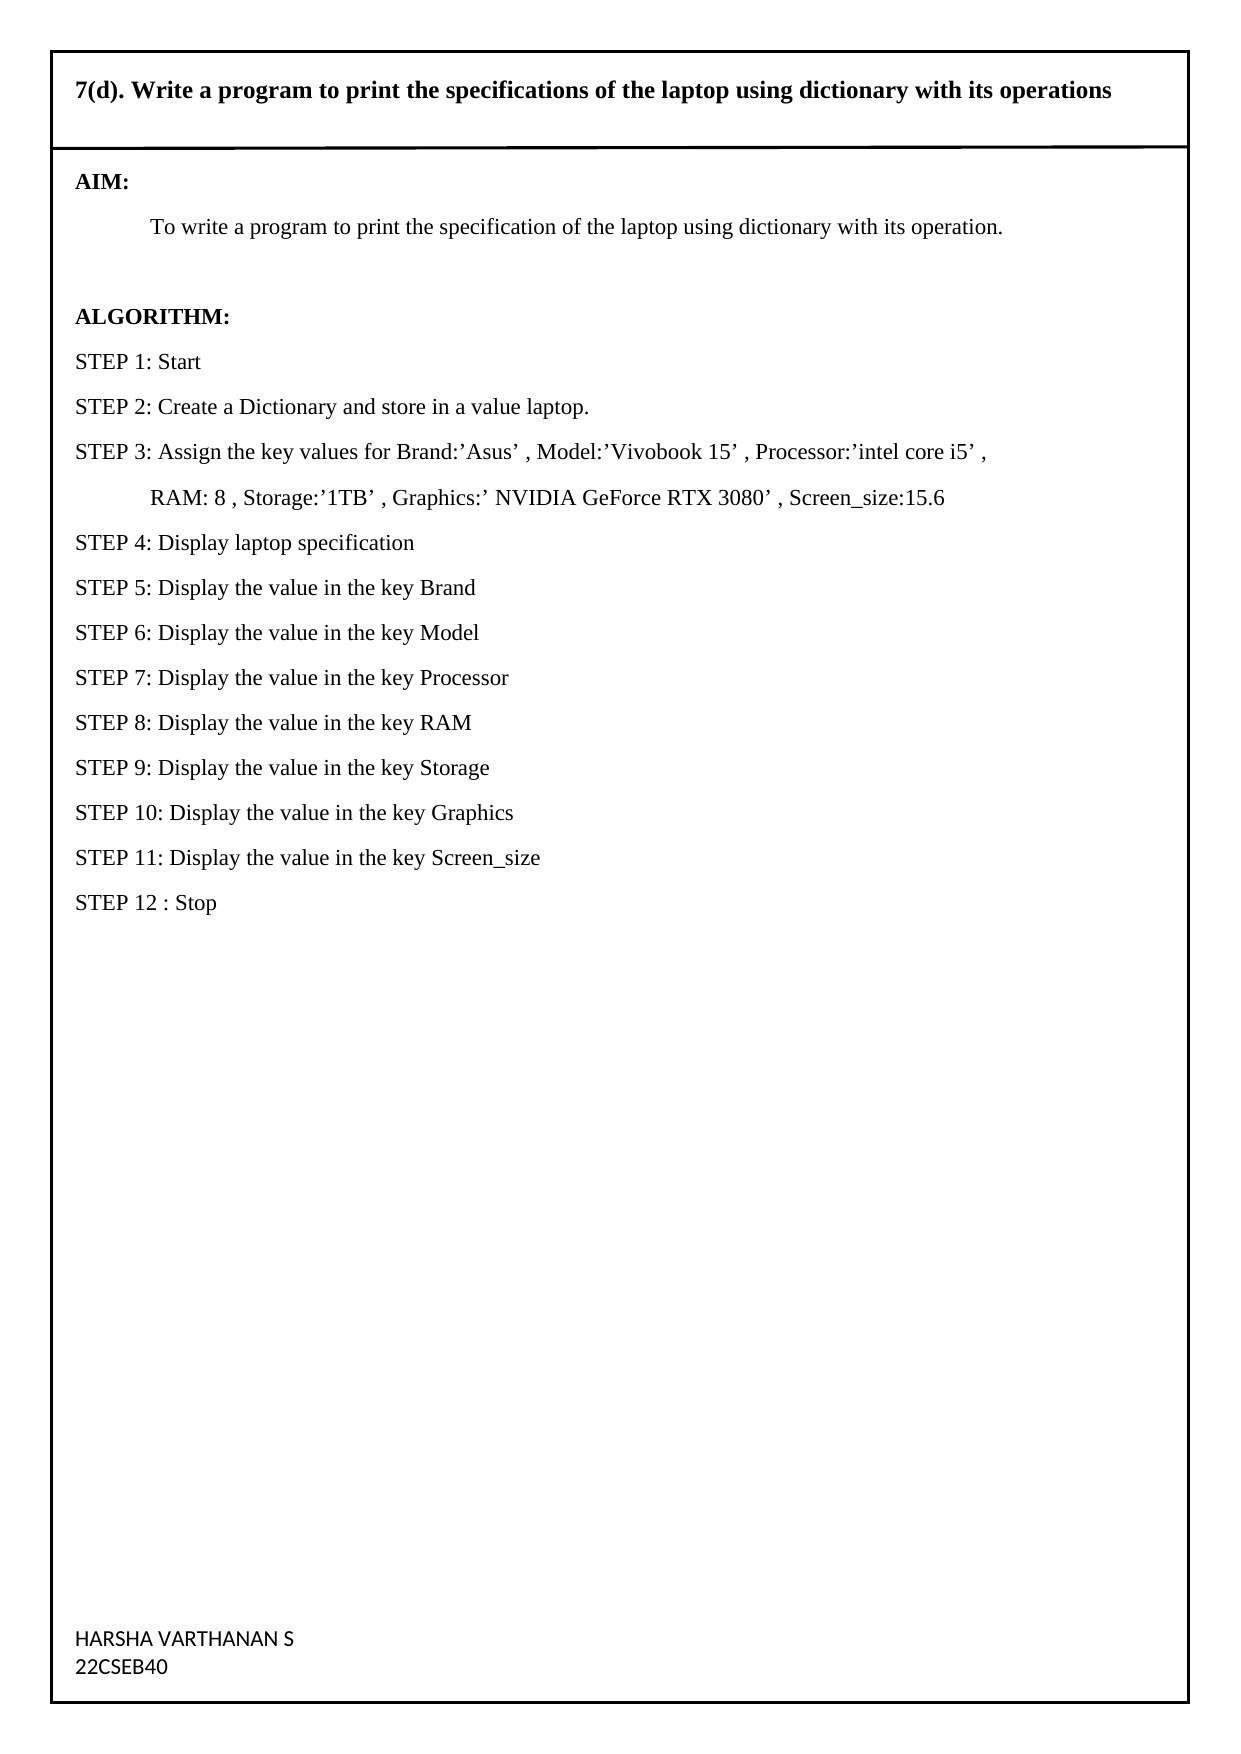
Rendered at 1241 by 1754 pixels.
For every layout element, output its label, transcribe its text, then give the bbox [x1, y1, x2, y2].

text STEP 3: Assign the key values for Brand:’Asus’ , Model:’Vivobook 15’ , Processor:’intel core i5’ , [75, 438, 1165, 465]
text STEP 5: Display the value in the key Brand [75, 574, 1165, 600]
text STEP 7: Display the value in the key Processor [75, 664, 1165, 690]
text STEP 9: Display the value in the key Storage [75, 754, 1165, 781]
text ALGORITHM: [75, 303, 1165, 329]
text STEP 8: Display the value in the key RAM [75, 709, 1165, 735]
text RAM: 8 , Storage:’1TB’ , Graphics:’ NVIDIA GeForce RTX 3080’ , Screen_size:15.6 [75, 483, 1165, 510]
text STEP 6: Display the value in the key Model [75, 619, 1165, 645]
text 7(d). Write a program to print the specifications of the laptop using dictionary with its operations [75, 75, 1165, 104]
text STEP 10: Display the value in the key Graphics [75, 799, 1165, 826]
text AIM: [75, 168, 1165, 194]
text STEP 12 : Stop [75, 889, 1165, 916]
text STEP 2: Create a Dictionary and store in a value laptop. [75, 393, 1165, 420]
text STEP 4: Display laptop specification [75, 529, 1165, 555]
text To write a program to print the specification of the laptop using dictionary with its operation. [75, 213, 1165, 239]
text STEP 1: Start [75, 348, 1165, 374]
text STEP 11: Display the value in the key Screen_size [75, 844, 1165, 871]
